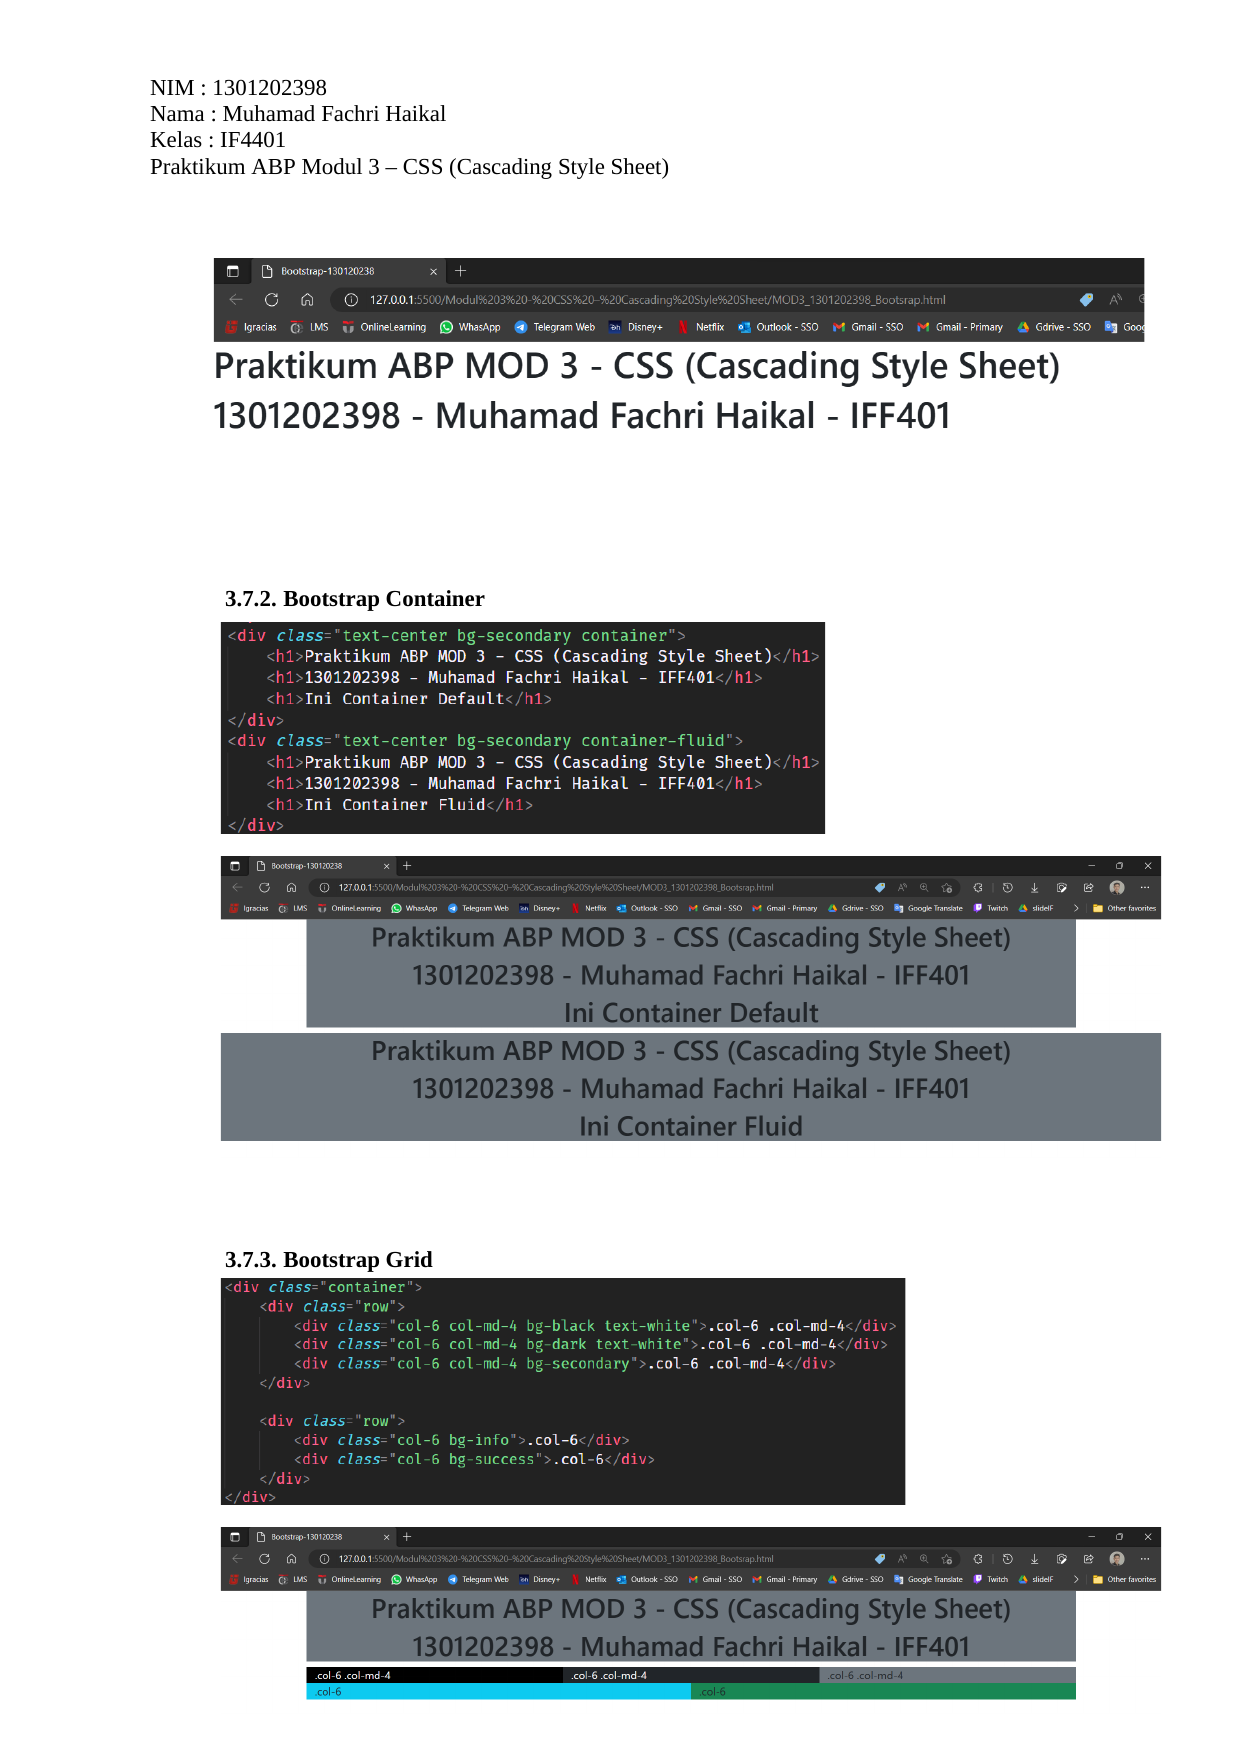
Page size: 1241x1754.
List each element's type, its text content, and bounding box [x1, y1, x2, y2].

picture [220, 856, 1162, 1158]
picture [220, 1527, 1162, 1714]
list Bootstrap Container [225, 585, 1090, 611]
list Bootstrap Grid [225, 1246, 1090, 1273]
picture [220, 1278, 906, 1505]
picture [213, 258, 1145, 510]
picture [220, 622, 826, 834]
